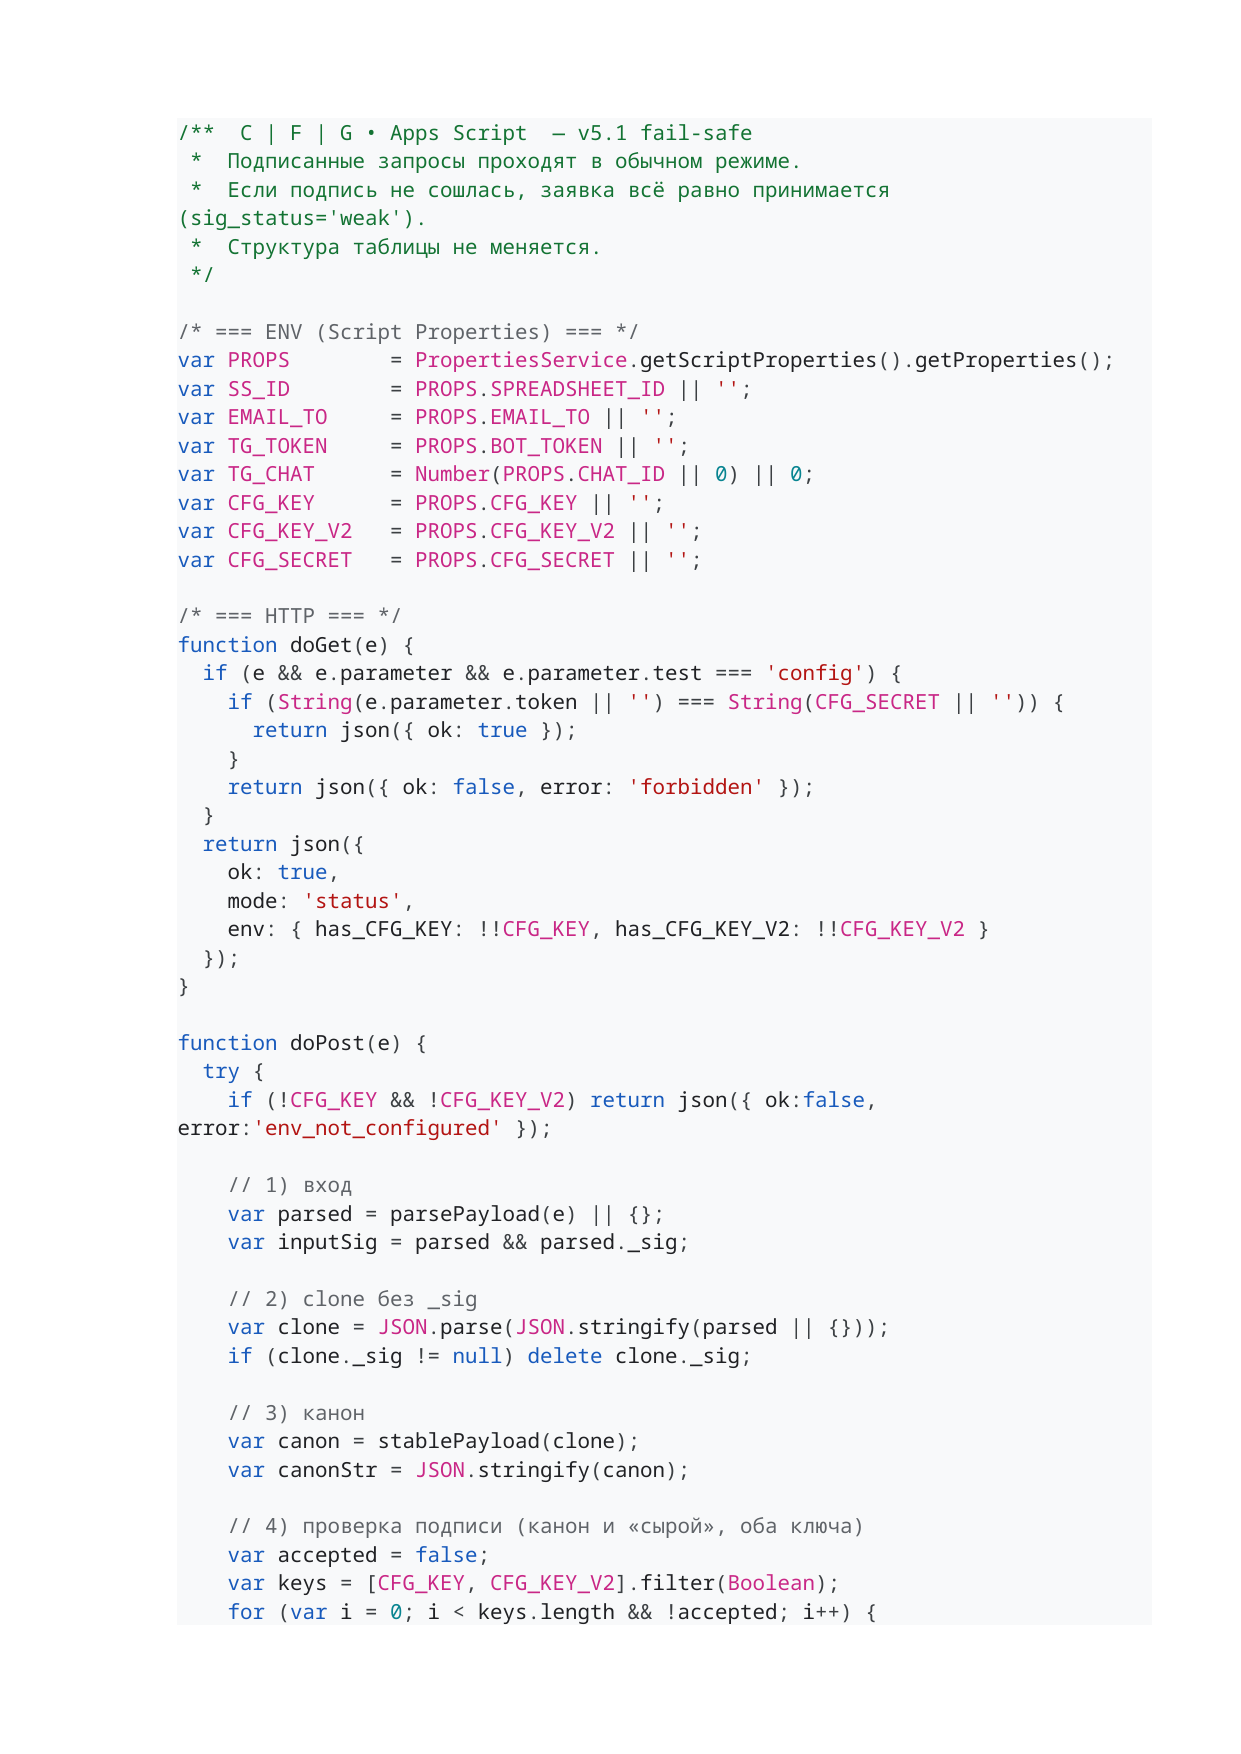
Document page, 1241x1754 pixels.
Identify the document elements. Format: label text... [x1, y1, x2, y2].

text var PROPS = PropertiesService.getScriptProperties().getProperties(); [177, 346, 1152, 374]
text env: { has_CFG_KEY: !!CFG_KEY, has_CFG_KEY_V2: !!CFG_KEY_V2 } [177, 914, 1152, 943]
text * Структура таблицы не меняется. [177, 232, 1152, 260]
text * Подписанные запросы проходят в обычном режиме. [177, 147, 1152, 175]
text } [177, 971, 1152, 1000]
text mode: 'status', [177, 886, 1152, 914]
text var clone = JSON.parse(JSON.stringify(parsed || {})); [177, 1312, 1152, 1341]
text return json({ [177, 829, 1152, 857]
text // 1) вход [177, 1170, 1152, 1199]
text // 2) clone без _sig [177, 1284, 1152, 1312]
text }); [177, 943, 1152, 971]
text if (!CFG_KEY && !CFG_KEY_V2) return json({ ok:false, error:'env_not_configured' }); [177, 1085, 1152, 1142]
text * Если подпись не сошлась, заявка всё равно принимается (sig_status='weak'). [177, 175, 1152, 232]
text function doPost(e) { [177, 1028, 1152, 1057]
text var canon = stablePayload(clone); [177, 1426, 1152, 1455]
text for (var i = 0; i < keys.length && !accepted; i++) { [177, 1597, 1152, 1625]
text } [177, 801, 1152, 829]
text var CFG_SECRET = PROPS.CFG_SECRET || ''; [177, 545, 1152, 573]
text function doGet(e) { [177, 630, 1152, 658]
text var CFG_KEY = PROPS.CFG_KEY || ''; [177, 488, 1152, 516]
text */ [177, 260, 1152, 289]
text if (e && e.parameter && e.parameter.test === 'config') { [177, 658, 1152, 687]
text if (clone._sig != null) delete clone._sig; [177, 1341, 1152, 1369]
text return json({ ok: true }); [177, 715, 1152, 744]
text var TG_TOKEN = PROPS.BOT_TOKEN || ''; [177, 431, 1152, 459]
text var keys = [CFG_KEY, CFG_KEY_V2].filter(Boolean); [177, 1568, 1152, 1597]
text var CFG_KEY_V2 = PROPS.CFG_KEY_V2 || ''; [177, 516, 1152, 545]
text try { [177, 1057, 1152, 1085]
text var canonStr = JSON.stringify(canon); [177, 1455, 1152, 1483]
text if (String(e.parameter.token || '') === String(CFG_SECRET || '')) { [177, 687, 1152, 715]
text var accepted = false; [177, 1540, 1152, 1568]
text return json({ ok: false, error: 'forbidden' }); [177, 772, 1152, 801]
text var TG_CHAT = Number(PROPS.CHAT_ID || 0) || 0; [177, 459, 1152, 488]
text var EMAIL_TO = PROPS.EMAIL_TO || ''; [177, 402, 1152, 431]
text /* === HTTP === */ [177, 602, 1152, 630]
text var parsed = parsePayload(e) || {}; [177, 1199, 1152, 1227]
text /* === ENV (Script Properties) === */ [177, 317, 1152, 346]
text } [177, 744, 1152, 772]
text /** C | F | G • Apps Script — v5.1 fail-safe [177, 118, 1152, 147]
text var inputSig = parsed && parsed._sig; [177, 1227, 1152, 1256]
text // 3) канон [177, 1398, 1152, 1426]
text var SS_ID = PROPS.SPREADSHEET_ID || ''; [177, 374, 1152, 402]
text ok: true, [177, 857, 1152, 886]
text // 4) проверка подписи (канон и «сырой», оба ключа) [177, 1512, 1152, 1540]
